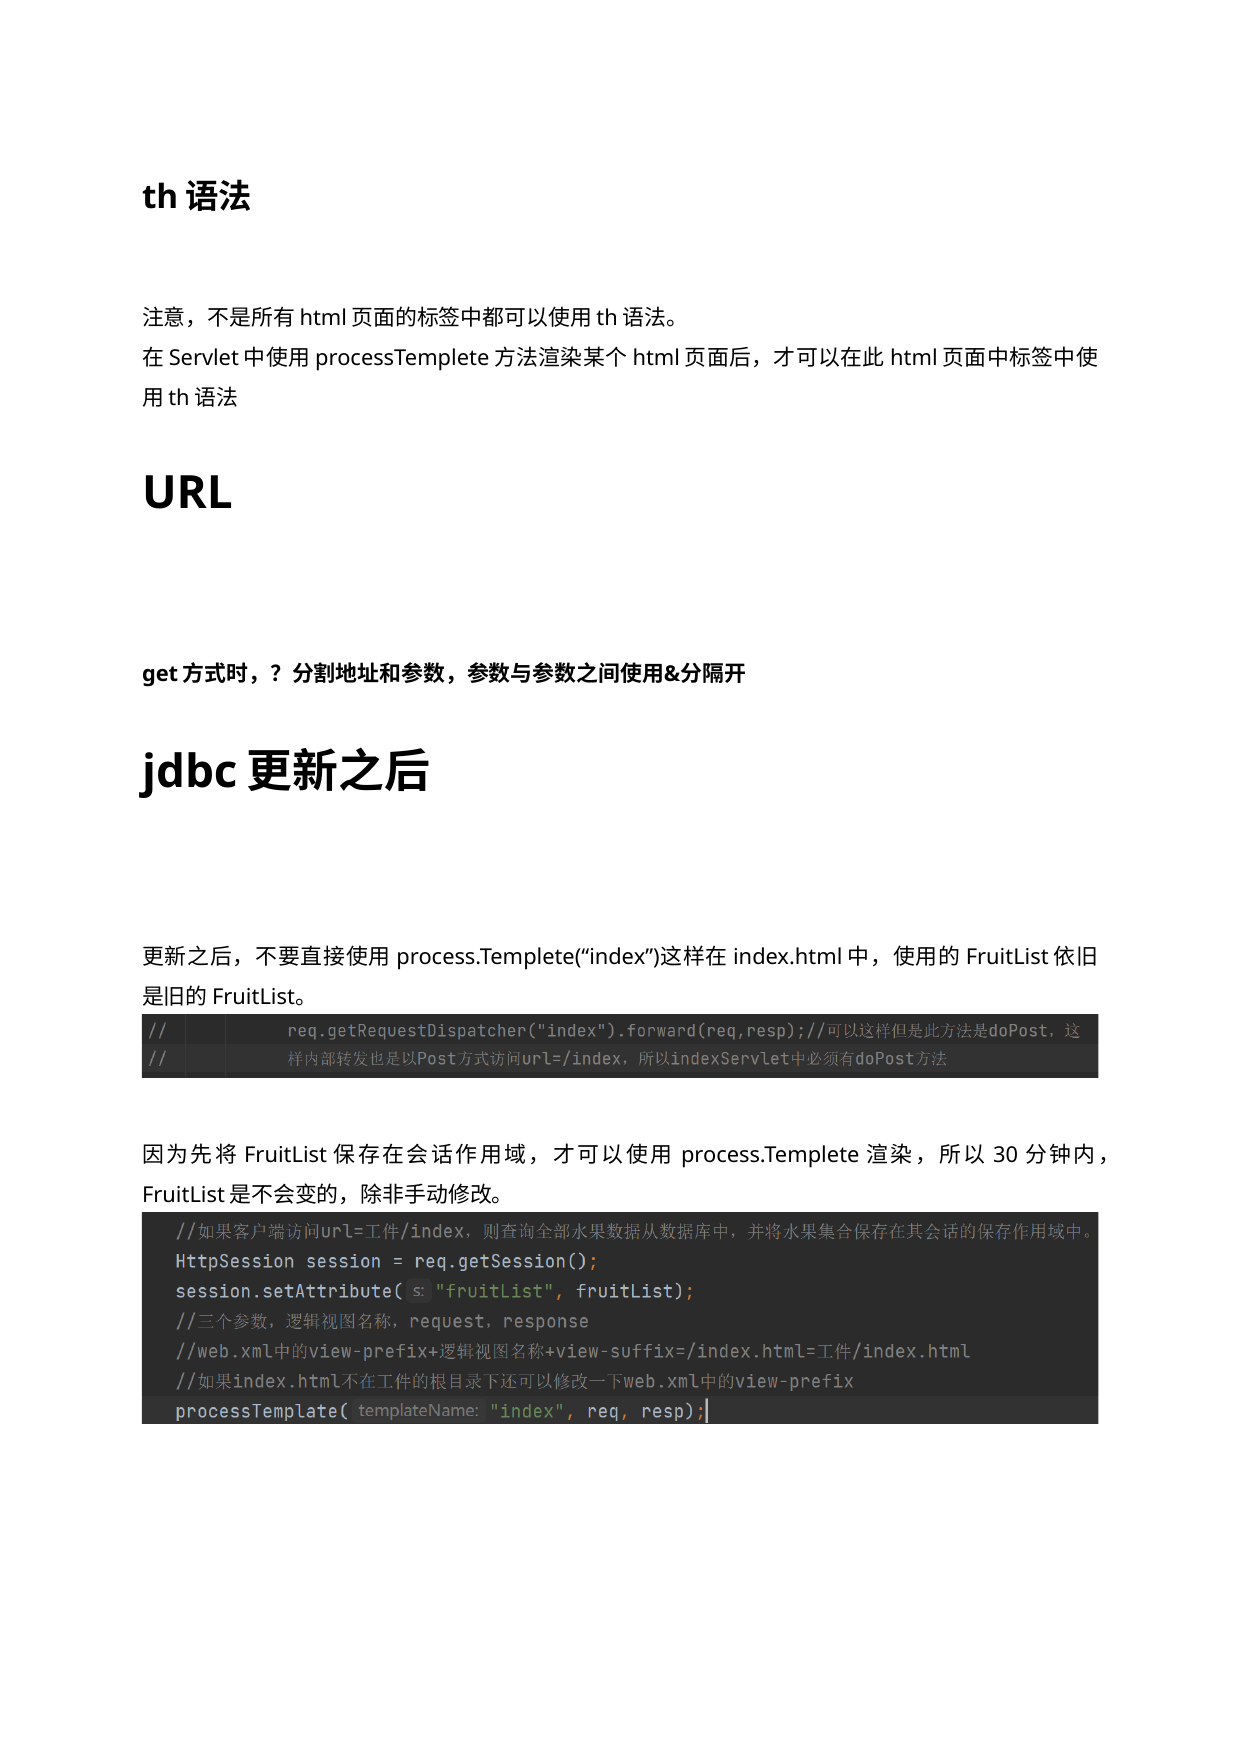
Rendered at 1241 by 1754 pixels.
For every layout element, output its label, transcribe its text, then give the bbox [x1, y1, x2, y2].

text 注意，不是所有html页面的标签中都可以使用th语法。 [142, 296, 1098, 336]
picture [141, 1212, 1099, 1424]
text 在Servlet中使用processTemplete方法渲染某个html页面后，才可以在此html页面中标签中使用th语法 [142, 336, 1098, 415]
text 因为先将FruitList保存在会话作用域，才可以使用process.Templete渲染，所以30分钟内，FruitList是不会变的，除非手动修改。 [142, 1133, 1098, 1212]
subtitle th语法 [142, 154, 1098, 234]
subtitle jdbc更新之后 [142, 728, 1098, 807]
subtitle URL [142, 451, 1098, 530]
text 更新之后，不要直接使用process.Templete(“index”)这样在index.html中，使用的FruitList依旧是旧的FruitList。 [142, 935, 1098, 1014]
text get方式时，？分割地址和参数，参数与参数之间使用&分隔开 [142, 652, 1098, 692]
picture [141, 1014, 1099, 1078]
